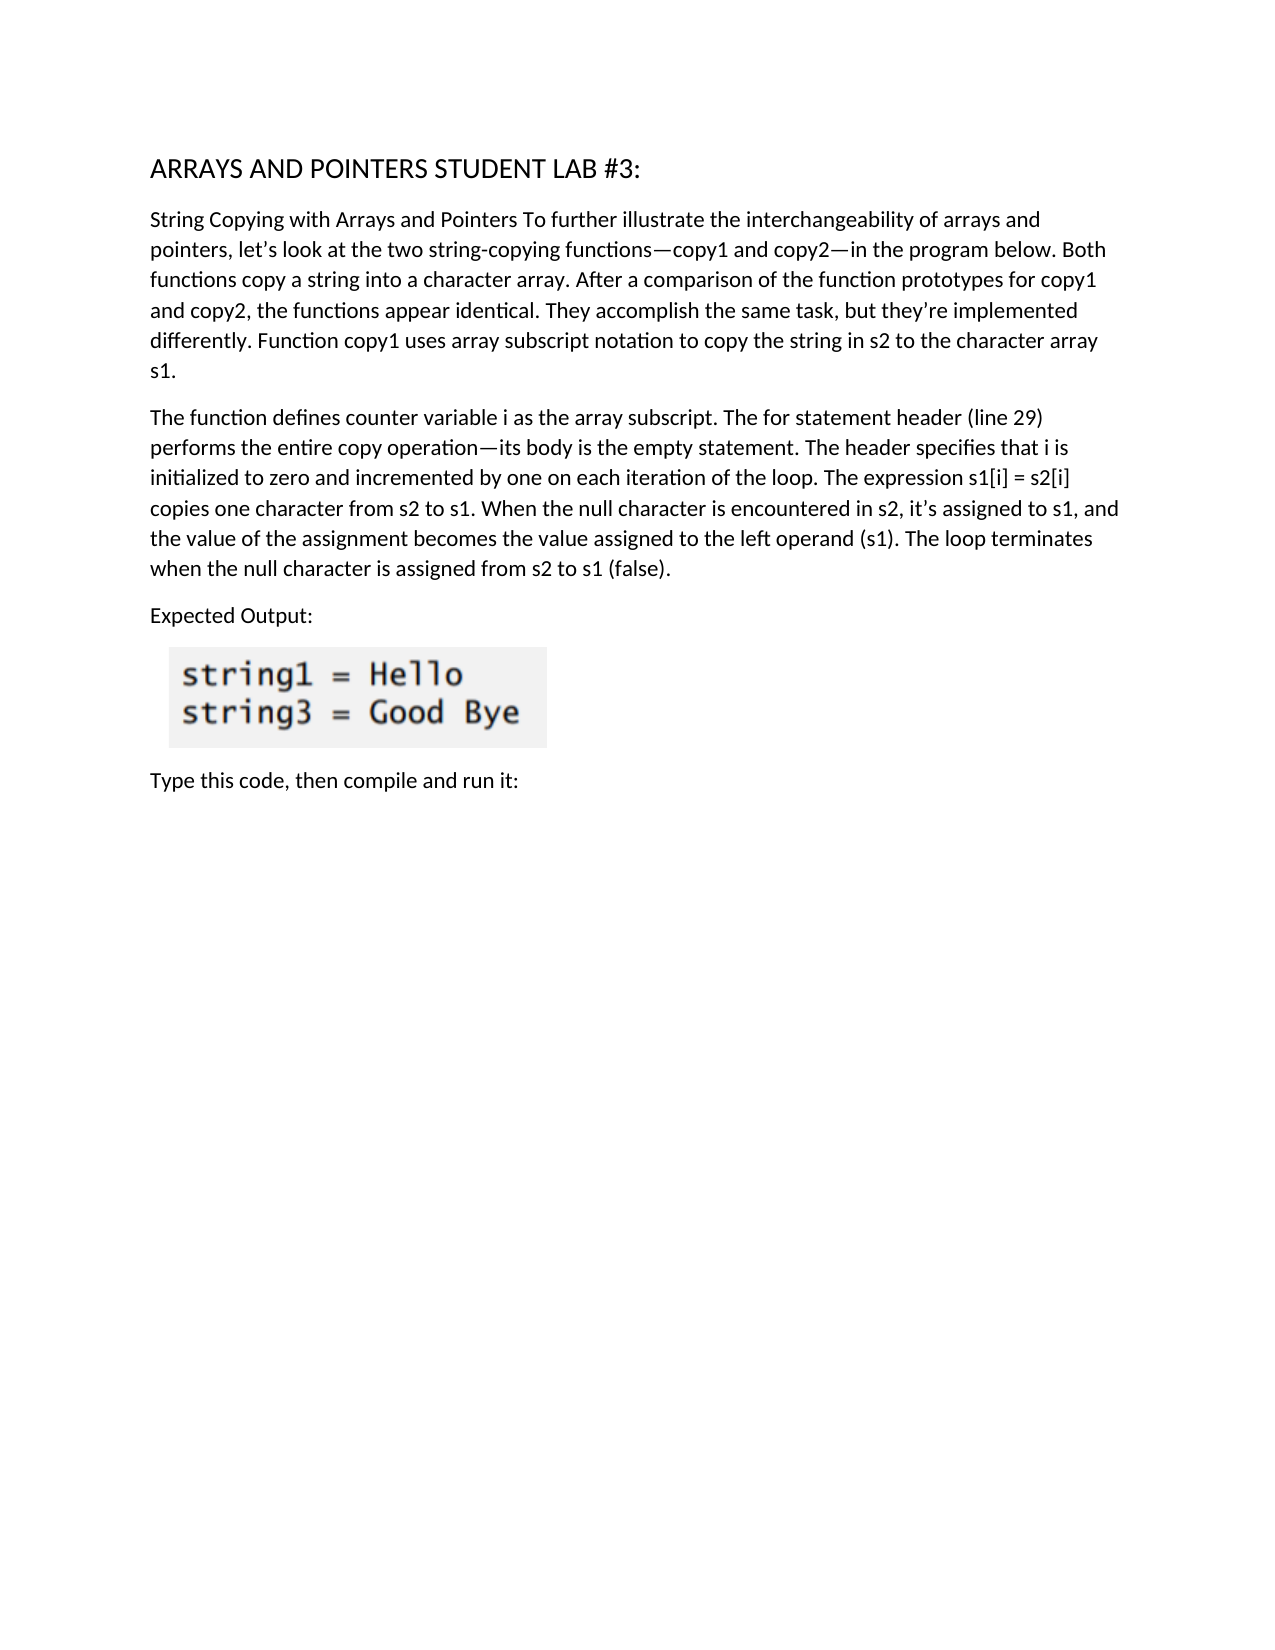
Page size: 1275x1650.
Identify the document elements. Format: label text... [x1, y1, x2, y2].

text Expected Output: [150, 601, 1125, 629]
text The function defines counter variable i as the array subscript. The for statement header (line 29) performs the entire copy operation—its body is the empty statement. The header specifies that i is initialized to zero and incremented by one on each iteration of the loop. The expression s1[i] = s2[i] copies one character from s2 to s1. When the null character is encountered in s2, it’s assigned to s1, and the value of the assignment becomes the value assigned to the left operand (s1). The loop terminates when the null character is assigned from s2 to s1 (false). [150, 403, 1125, 582]
text Type this code, then compile and run it: [150, 767, 1125, 795]
text ARRAYS AND POINTERS STUDENT LAB #3: [150, 150, 1125, 186]
text String Copying with Arrays and Pointers To further illustrate the interchangeability of arrays and pointers, let’s look at the two string-copying functions—copy1 and copy2—in the program below. Both functions copy a string into a character array. After a comparison of the function prototypes for copy1 and copy2, the functions appear identical. They accomplish the same task, but they’re implemented differently. Function copy1 uses array subscript notation to copy the string in s2 to the character array s1. [150, 205, 1125, 384]
